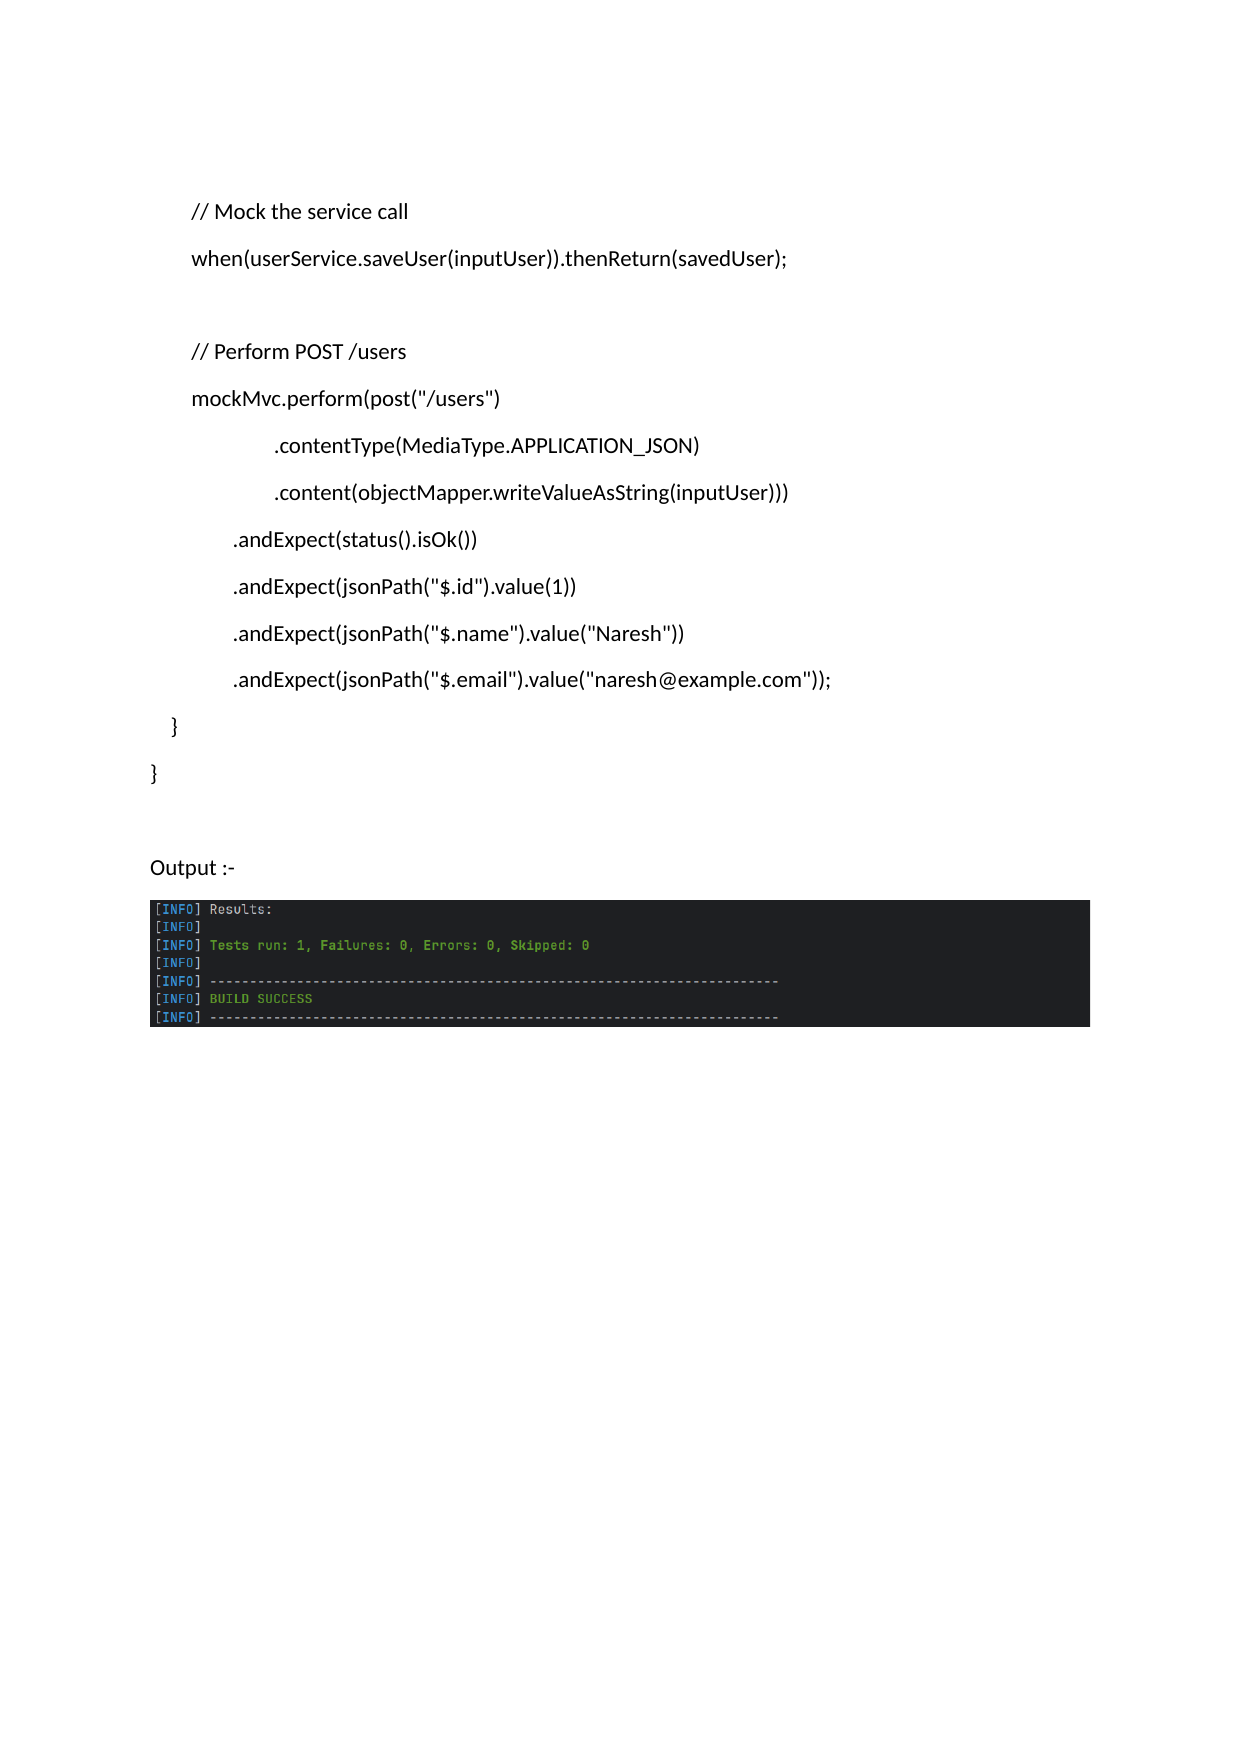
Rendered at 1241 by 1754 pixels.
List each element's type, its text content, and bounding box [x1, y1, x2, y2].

text // Perform POST /users [150, 337, 1090, 366]
text .contentType(MediaType.APPLICATION_JSON) [150, 431, 1090, 459]
text } [150, 712, 1090, 741]
text .andExpect(jsonPath("$.id").value(1)) [150, 572, 1090, 600]
text // Mock the service call [150, 197, 1090, 225]
text Output :- [150, 853, 1090, 881]
text .content(objectMapper.writeValueAsString(inputUser))) [150, 478, 1090, 506]
text .andExpect(jsonPath("$.email").value("naresh@example.com")); [150, 666, 1090, 694]
picture [150, 900, 1091, 1027]
text when(userService.saveUser(inputUser)).thenReturn(savedUser); [150, 244, 1090, 272]
text .andExpect(status().isOk()) [150, 525, 1090, 553]
text .andExpect(jsonPath("$.name").value("Naresh")) [150, 619, 1090, 647]
text mockMvc.perform(post("/users") [150, 384, 1090, 412]
text } [150, 759, 1090, 787]
